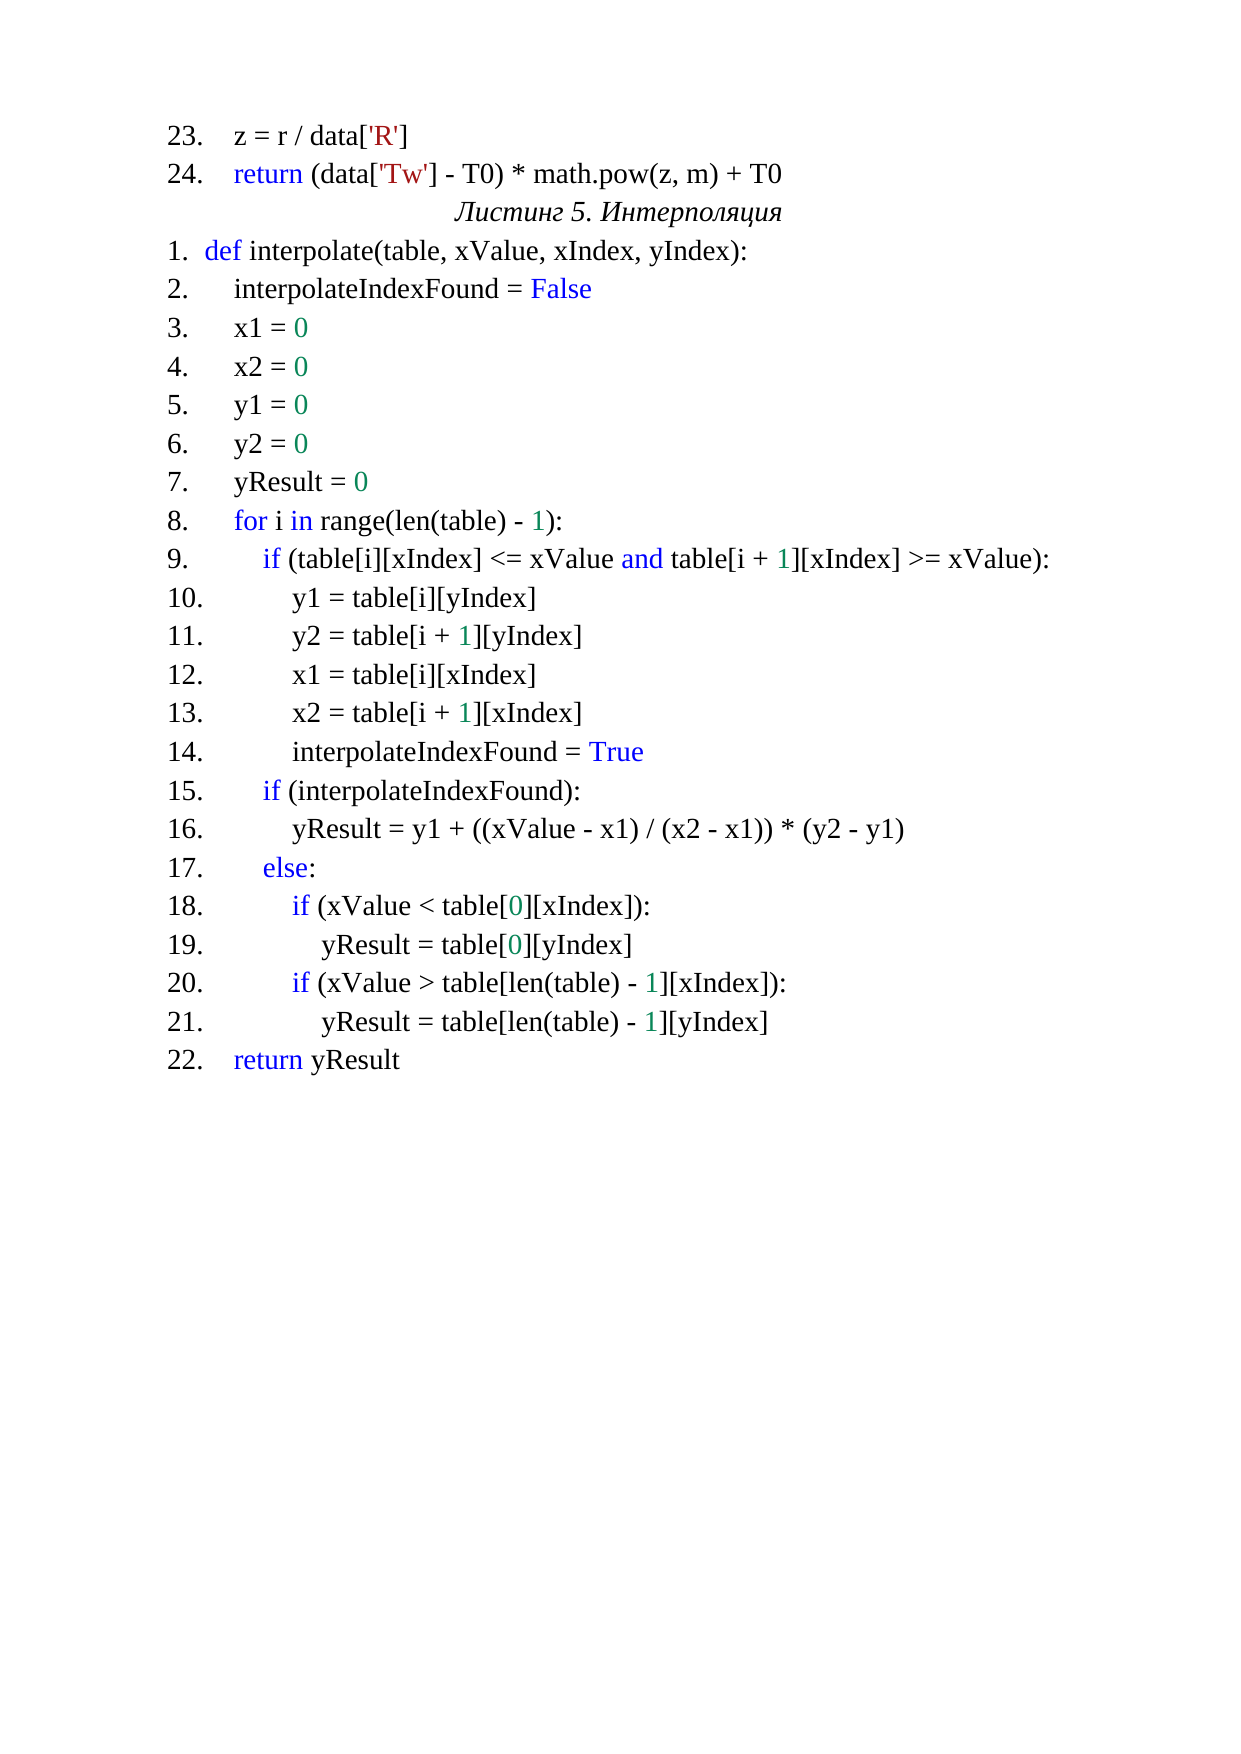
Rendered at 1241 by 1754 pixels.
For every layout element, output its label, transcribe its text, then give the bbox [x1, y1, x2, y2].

table_cell Листинг 5. Интерполяция def interpolate(table, xValue, xIndex, yIndex): interpolateIndexFound = False x1 = 0 x2 = 0 y1 = 0 y2 = 0 yResult = 0 for i in range(len(table) - 1): if (table[i][xIndex] <= xValue and table[i + 1][xIndex] >= xValue): y1 = table[i][yIndex] y2 = table[i + 1][yIndex] x1 = table[i][xIndex] x2 = table[i + 1][xIndex] interpolateIndexFound = True if (interpolateIndexFound): yResult = y1 + ((xValue - x1) / (x2 - x1)) * (y2 - y1) else: if (xValue < table[0][xIndex]): yResult = table[0][yIndex] if (xValue > table[len(table) - 1][xIndex]): yResult = table[len(table) - 1][yIndex] return yResult [118, 195, 1122, 1080]
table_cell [118, 118, 1122, 194]
